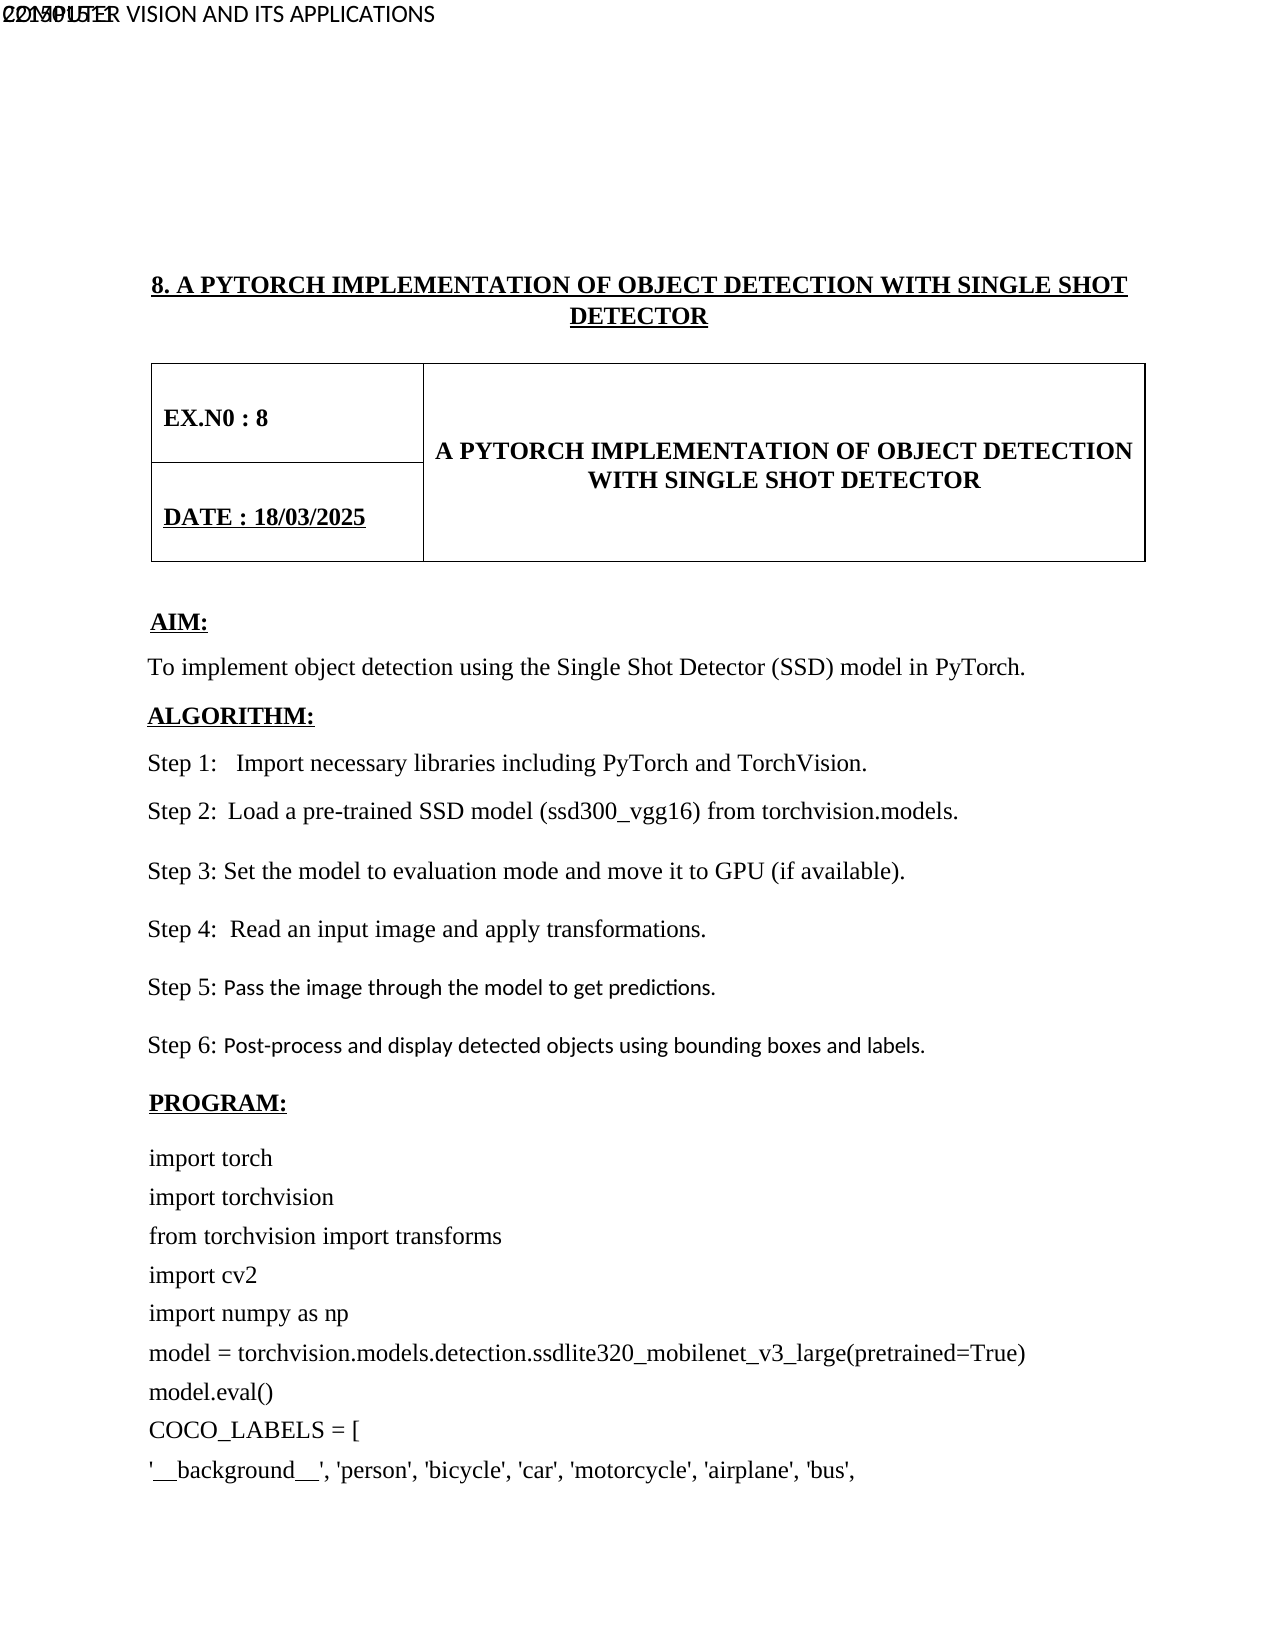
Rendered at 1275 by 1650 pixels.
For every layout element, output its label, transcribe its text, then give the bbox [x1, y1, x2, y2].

text ' background ', 'person', 'bicycle', 'car', 'motorcycle', 'airplane', 'bus', [148, 1455, 1162, 1483]
table_cell DATE : 18/03/2025 [152, 463, 423, 561]
text COCO_LABELS = [ [148, 1416, 1162, 1444]
text Step 2: Load a pre-trained SSD model (ssd300_vgg16) from torchvision.models. Step 3: Set the model to evaluation mode and move it to GPU (if available). [147, 796, 968, 884]
text Step 6: Post-process and display detected objects using bounding boxes and labels. [147, 1030, 1162, 1059]
text Step 5: Pass the image through the model to get predictions. [147, 972, 1162, 1001]
text import numpy as np [148, 1299, 1162, 1327]
subtitle 8. A PYTORCH IMPLEMENTATION OF OBJECT DETECTION WITH SINGLE SHOT DETECTOR [151, 270, 1162, 330]
text from torchvision import transforms import cv2 [148, 1221, 537, 1288]
table_header EX.N0 : 8 [152, 364, 423, 462]
text Step 1: Import necessary libraries including PyTorch and TorchVision. [147, 748, 1162, 777]
subtitle PROGRAM: [148, 1088, 1162, 1117]
text AIM: [150, 607, 1162, 635]
subtitle ALGORITHM: [147, 701, 1162, 730]
text import torch import torchvision [148, 1143, 334, 1210]
table_header A PYTORCH IMPLEMENTATION OF OBJECT DETECTION WITH SINGLE SHOT DETECTOR [424, 364, 1144, 561]
text Step 4: Read an input image and apply transformations. [147, 916, 1162, 942]
text model = torchvision.models.detection.ssdlite320_mobilenet_v3_large(pretrained=True) model.eval() [148, 1338, 1145, 1405]
text To implement object detection using the Single Shot Detector (SSD) model in PyTorch. [147, 652, 1162, 681]
